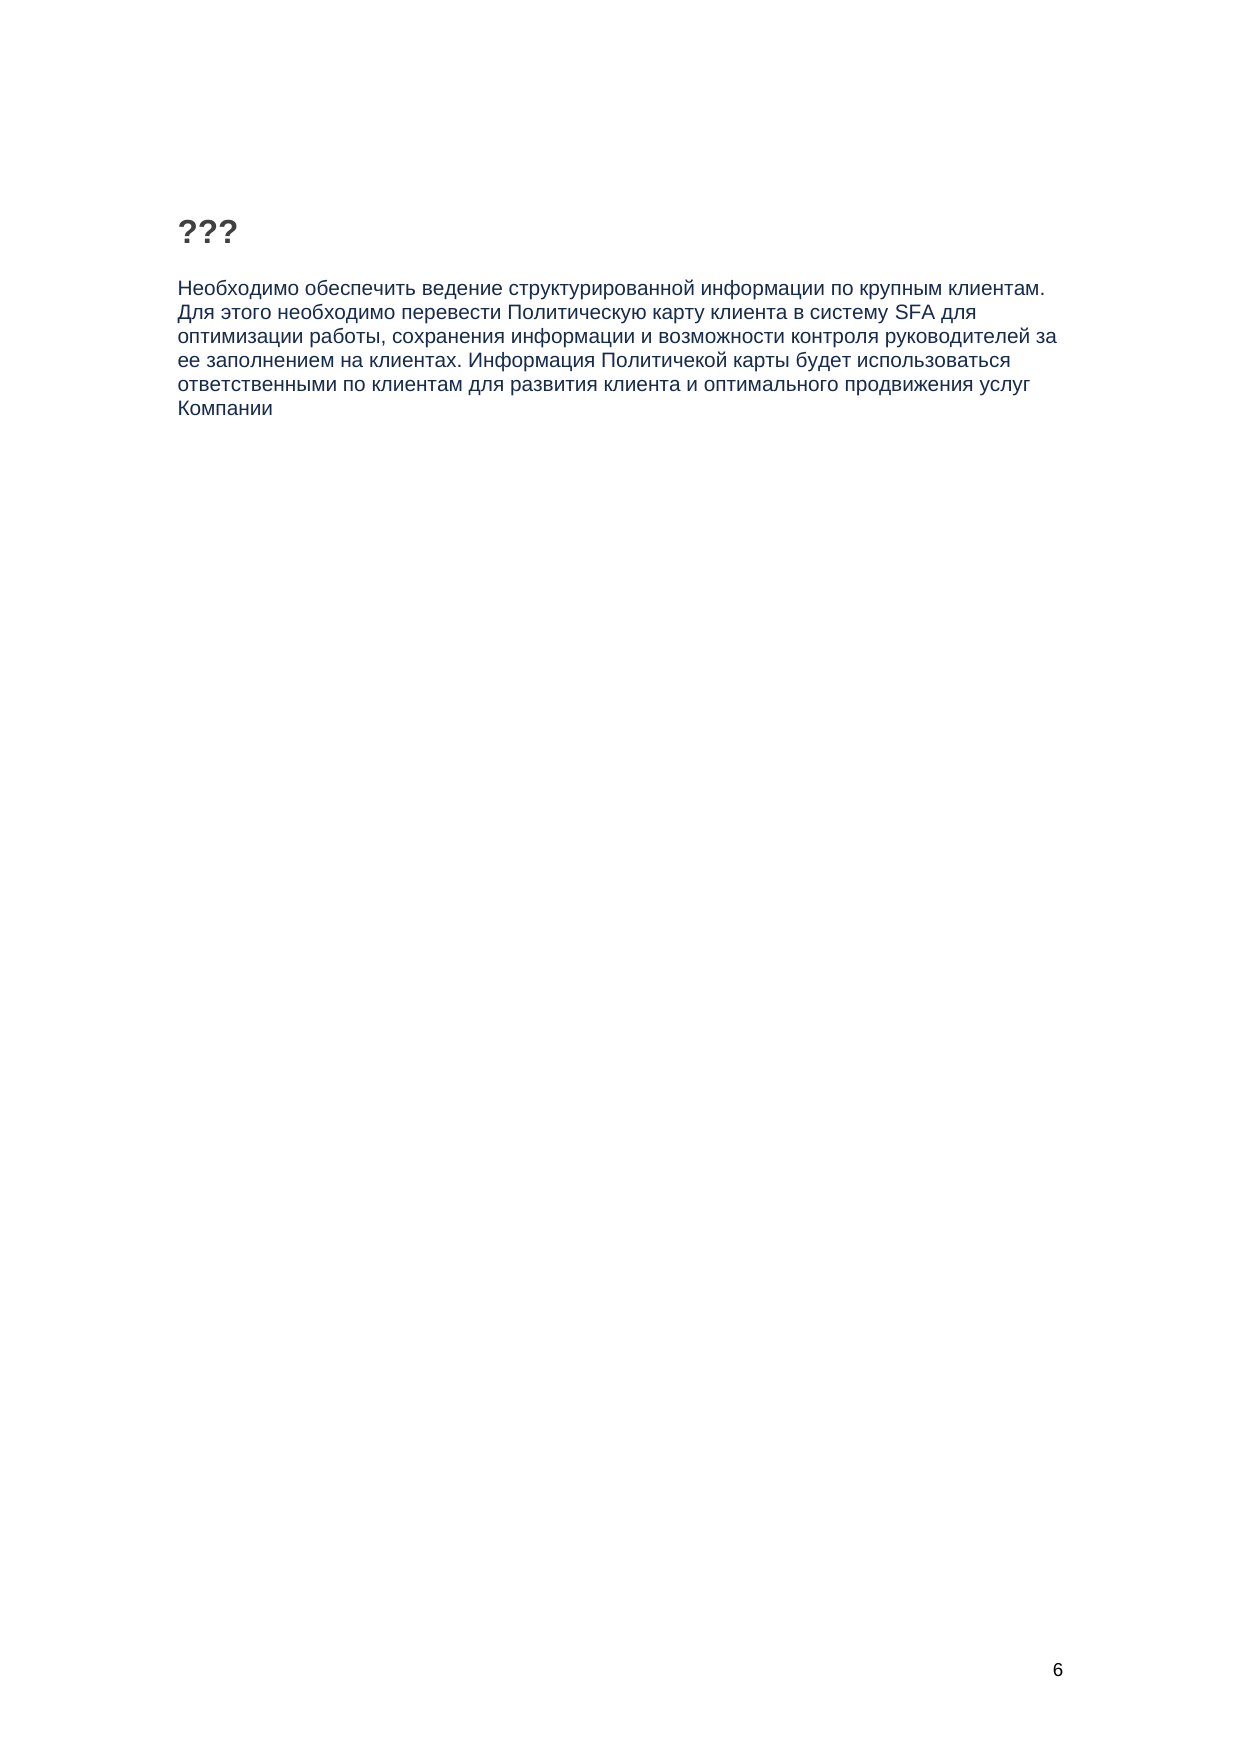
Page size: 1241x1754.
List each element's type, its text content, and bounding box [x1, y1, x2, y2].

subtitle ??? [177, 212, 1063, 251]
text Необходимо обеспечить ведение структурированной информации по крупным клиентам. Для этого необходимо перевести Политическую карту клиента в систему SFA для оптимизации работы, сохранения информации и возможности контроля руководителей за ее заполнением на клиентах. Информация Политичекой карты будет использоваться ответственными по клиентам для развития клиента и оптимального продвижения услуг Компании [177, 276, 1063, 420]
